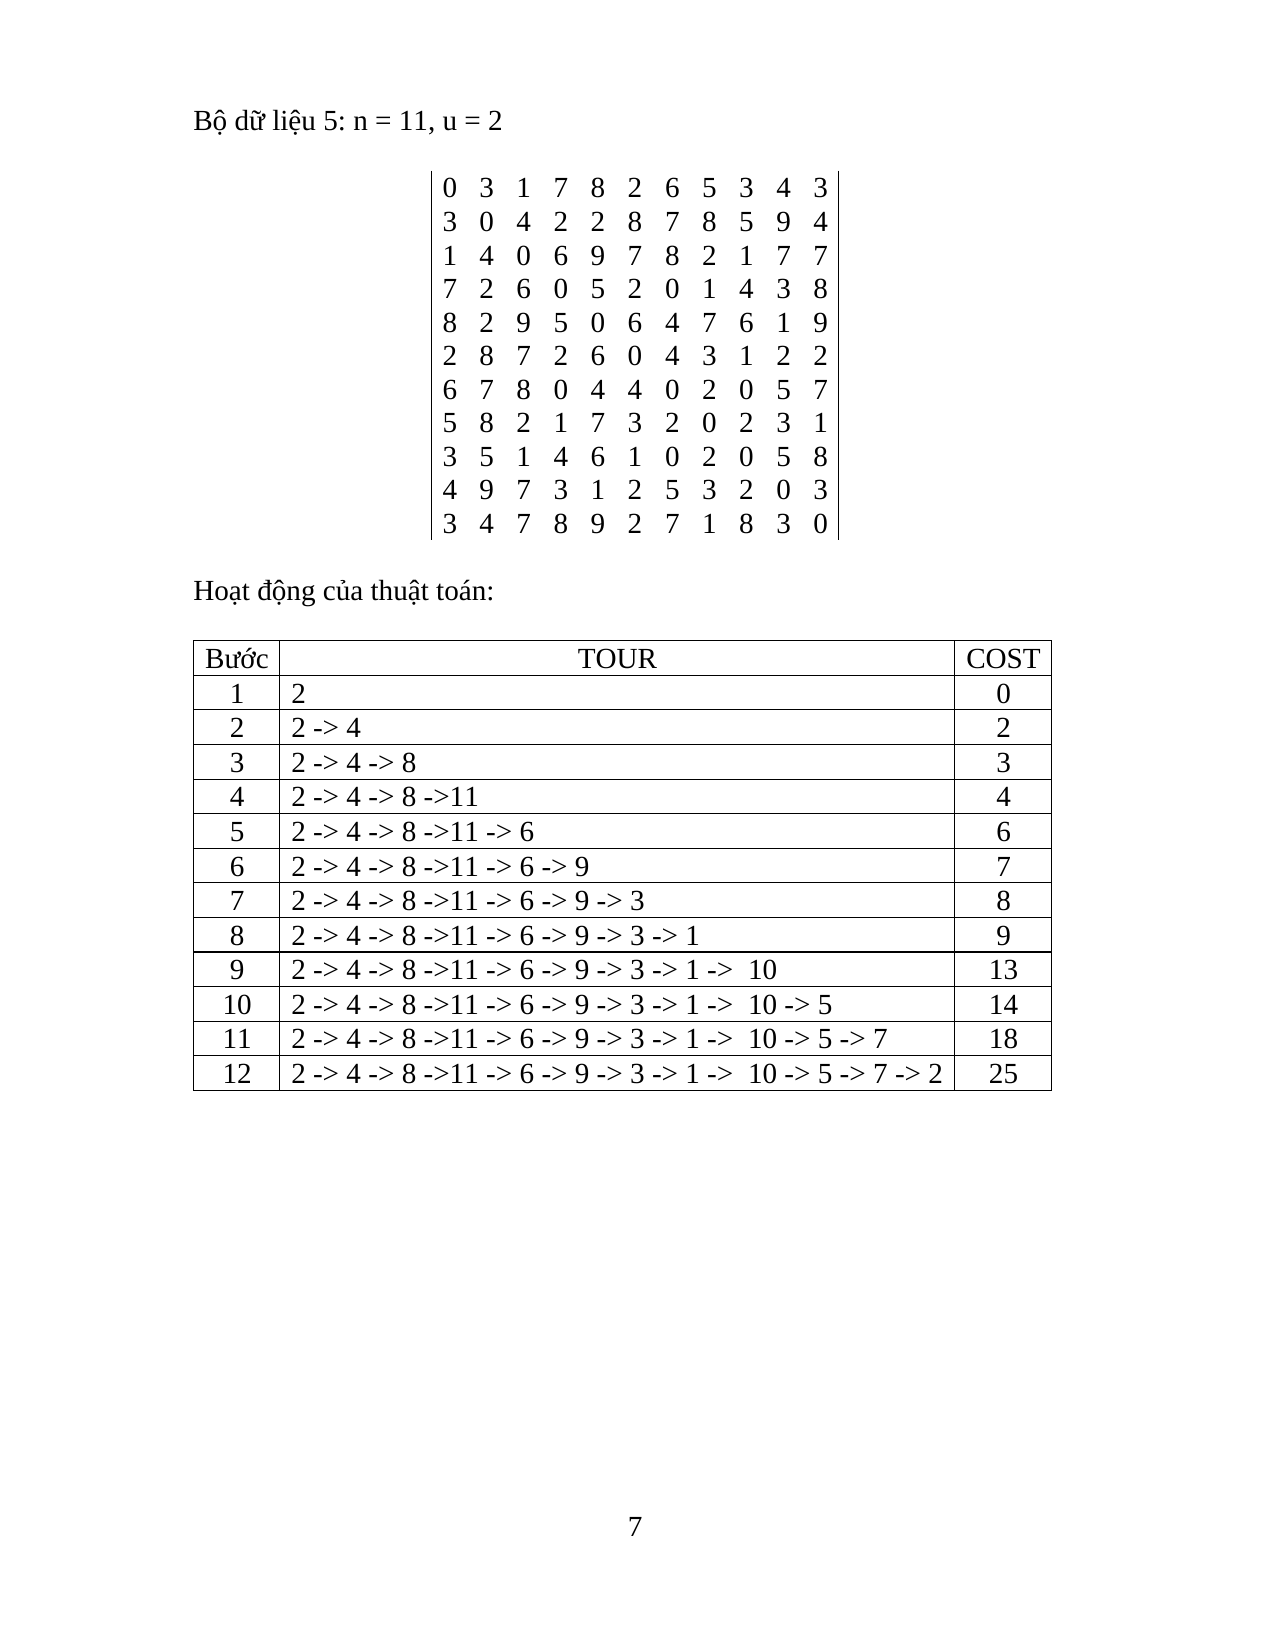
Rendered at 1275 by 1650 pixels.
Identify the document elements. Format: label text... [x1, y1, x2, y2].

table_cell 2 -> 4 -> 8 ->11 -> 6 -> 9 -> 3 -> 1 -> 10 -> 5 [280, 987, 954, 1021]
table_cell 1 [542, 405, 579, 439]
table_cell 0 [802, 506, 838, 539]
table_cell 8 [432, 305, 468, 338]
table_header Bước [194, 641, 279, 675]
table_cell 7 [579, 405, 616, 439]
table_cell 12 [194, 1056, 279, 1090]
table_cell 8 [542, 506, 579, 539]
table_cell 5 [765, 439, 802, 472]
table_header 1 [505, 171, 542, 204]
table_cell 2 [802, 338, 838, 372]
table_cell 2 -> 4 -> 8 ->11 -> 6 [280, 814, 954, 848]
table_cell 3 [616, 405, 653, 439]
table_cell 2 [654, 405, 691, 439]
table_header 6 [654, 171, 691, 204]
table_cell 0 [542, 271, 579, 305]
table_cell 1 [579, 473, 616, 506]
table_cell 8 [505, 372, 542, 405]
table_cell 3 [432, 506, 468, 539]
table_cell 9 [579, 238, 616, 271]
table_cell 2 [432, 338, 468, 372]
table_cell 6 [432, 372, 468, 405]
table_cell 1 [616, 439, 653, 472]
table_cell 11 [194, 1022, 279, 1055]
table_cell 7 [691, 305, 728, 338]
table_cell 3 [765, 506, 802, 539]
table_cell 2 [468, 305, 505, 338]
table_cell 2 -> 4 -> 8 ->11 -> 6 -> 9 [280, 849, 954, 882]
table_cell 2 -> 4 -> 8 [280, 745, 954, 778]
table_cell 3 [432, 204, 468, 238]
table_cell 2 -> 4 -> 8 ->11 -> 6 -> 9 -> 3 [280, 883, 954, 917]
table_cell 2 -> 4 -> 8 ->11 -> 6 -> 9 -> 3 -> 1 [280, 918, 954, 951]
table_cell 6 [505, 271, 542, 305]
table_cell 2 [280, 676, 954, 709]
table_cell 6 [579, 338, 616, 372]
table_header TOUR [280, 641, 954, 675]
table_cell 2 [542, 204, 579, 238]
table_cell 7 [616, 238, 653, 271]
table_cell 4 [505, 204, 542, 238]
table_cell 10 [194, 987, 279, 1021]
table_cell 7 [802, 372, 838, 405]
table_cell 2 -> 4 -> 8 ->11 -> 6 -> 9 -> 3 -> 1 -> 10 -> 5 -> 7 -> 2 [280, 1056, 954, 1090]
table_header 8 [579, 171, 616, 204]
table_cell 7 [802, 238, 838, 271]
table_cell 5 [765, 372, 802, 405]
table_cell 9 [505, 305, 542, 338]
table_cell 5 [654, 473, 691, 506]
table_cell 7 [765, 238, 802, 271]
table_cell 1 [505, 439, 542, 472]
table_cell 1 [765, 305, 802, 338]
table_cell 2 [691, 238, 728, 271]
table_cell 4 [654, 338, 691, 372]
table_cell 1 [802, 405, 838, 439]
table_cell 2 [728, 405, 765, 439]
table_header 5 [691, 171, 728, 204]
table_cell 5 [432, 405, 468, 439]
table_cell 0 [728, 372, 765, 405]
table_cell 14 [955, 987, 1051, 1021]
table_header 4 [765, 171, 802, 204]
table_cell 0 [505, 238, 542, 271]
table_cell 2 [765, 338, 802, 372]
table_header 2 [616, 171, 653, 204]
table_cell 6 [579, 439, 616, 472]
table_cell 3 [691, 473, 728, 506]
table_cell 9 [802, 305, 838, 338]
table_cell 7 [468, 372, 505, 405]
table_cell 3 [542, 473, 579, 506]
table_cell 3 [802, 473, 838, 506]
table_cell 5 [542, 305, 579, 338]
table_cell 1 [691, 271, 728, 305]
table_cell 3 [432, 439, 468, 472]
table_cell 2 [691, 439, 728, 472]
table_cell 1 [728, 338, 765, 372]
table_cell 25 [955, 1056, 1051, 1090]
table_cell 6 [728, 305, 765, 338]
table_cell 9 [194, 953, 279, 986]
table_cell 2 [691, 372, 728, 405]
table_cell 2 [579, 204, 616, 238]
table_cell 2 [616, 271, 653, 305]
table_cell 2 [542, 338, 579, 372]
table_cell 3 [691, 338, 728, 372]
table_cell 8 [802, 439, 838, 472]
table_header COST [955, 641, 1051, 675]
table_cell 2 -> 4 -> 8 ->11 [280, 780, 954, 813]
table_cell 9 [765, 204, 802, 238]
table_cell 7 [955, 849, 1051, 882]
table_cell 0 [616, 338, 653, 372]
table_cell 8 [468, 405, 505, 439]
table_cell 8 [194, 918, 279, 951]
table_cell 3 [194, 745, 279, 778]
table_cell 8 [802, 271, 838, 305]
table_cell 6 [542, 238, 579, 271]
table_cell 7 [654, 204, 691, 238]
table_cell 0 [579, 305, 616, 338]
table_cell 5 [194, 814, 279, 848]
table_cell 6 [194, 849, 279, 882]
table_cell 5 [579, 271, 616, 305]
table_cell 5 [468, 439, 505, 472]
table_cell 4 [432, 473, 468, 506]
table_header 3 [468, 171, 505, 204]
text Hoạt động của thuật toán: [193, 573, 1152, 607]
table_cell 0 [654, 372, 691, 405]
table_cell 4 [542, 439, 579, 472]
table_cell 4 [468, 238, 505, 271]
text Bộ dữ liệu 5: n = 11, u = 2 [193, 103, 1152, 137]
table_cell 5 [728, 204, 765, 238]
table_cell 2 [728, 473, 765, 506]
table_cell 2 -> 4 -> 8 ->11 -> 6 -> 9 -> 3 -> 1 -> 10 -> 5 -> 7 [280, 1022, 954, 1055]
table_cell 0 [691, 405, 728, 439]
table_cell 0 [468, 204, 505, 238]
table_cell 0 [654, 439, 691, 472]
table_header 3 [728, 171, 765, 204]
table_cell 4 [654, 305, 691, 338]
table_cell 2 [468, 271, 505, 305]
table_cell 9 [579, 506, 616, 539]
table_cell 18 [955, 1022, 1051, 1055]
table_header 0 [432, 171, 468, 204]
table_cell 0 [955, 676, 1051, 709]
table_cell 0 [728, 439, 765, 472]
table_cell 6 [616, 305, 653, 338]
table_cell 2 [505, 405, 542, 439]
table_cell 2 -> 4 [280, 710, 954, 744]
table_cell 2 [616, 473, 653, 506]
table_cell 7 [505, 506, 542, 539]
table_header 7 [542, 171, 579, 204]
table_cell 8 [468, 338, 505, 372]
table_cell 1 [691, 506, 728, 539]
table_cell 8 [955, 883, 1051, 917]
table_cell 3 [765, 405, 802, 439]
table_cell 4 [468, 506, 505, 539]
table_cell 0 [765, 473, 802, 506]
table_cell 7 [432, 271, 468, 305]
table_cell 7 [654, 506, 691, 539]
table_cell 4 [579, 372, 616, 405]
table_cell 4 [802, 204, 838, 238]
table_cell 1 [728, 238, 765, 271]
table_cell 4 [955, 780, 1051, 813]
table_cell 3 [955, 745, 1051, 778]
table_cell 1 [194, 676, 279, 709]
table_cell 6 [955, 814, 1051, 848]
table_cell 0 [542, 372, 579, 405]
table_cell 0 [654, 271, 691, 305]
table_cell 2 [616, 506, 653, 539]
table_cell 13 [955, 953, 1051, 986]
table_cell 7 [505, 338, 542, 372]
table_cell 2 [955, 710, 1051, 744]
table_cell 1 [432, 238, 468, 271]
table_cell 8 [616, 204, 653, 238]
table_cell 7 [505, 473, 542, 506]
table_cell 2 [194, 710, 279, 744]
table_cell 4 [194, 780, 279, 813]
table_header 3 [802, 171, 838, 204]
table_cell 2 -> 4 -> 8 ->11 -> 6 -> 9 -> 3 -> 1 -> 10 [280, 953, 954, 986]
table_cell 8 [654, 238, 691, 271]
table_cell 4 [616, 372, 653, 405]
table_cell 4 [728, 271, 765, 305]
table_cell 9 [468, 473, 505, 506]
table_cell 8 [728, 506, 765, 539]
table_cell 7 [194, 883, 279, 917]
table_cell 3 [765, 271, 802, 305]
table_cell 9 [955, 918, 1051, 951]
table_cell 8 [691, 204, 728, 238]
